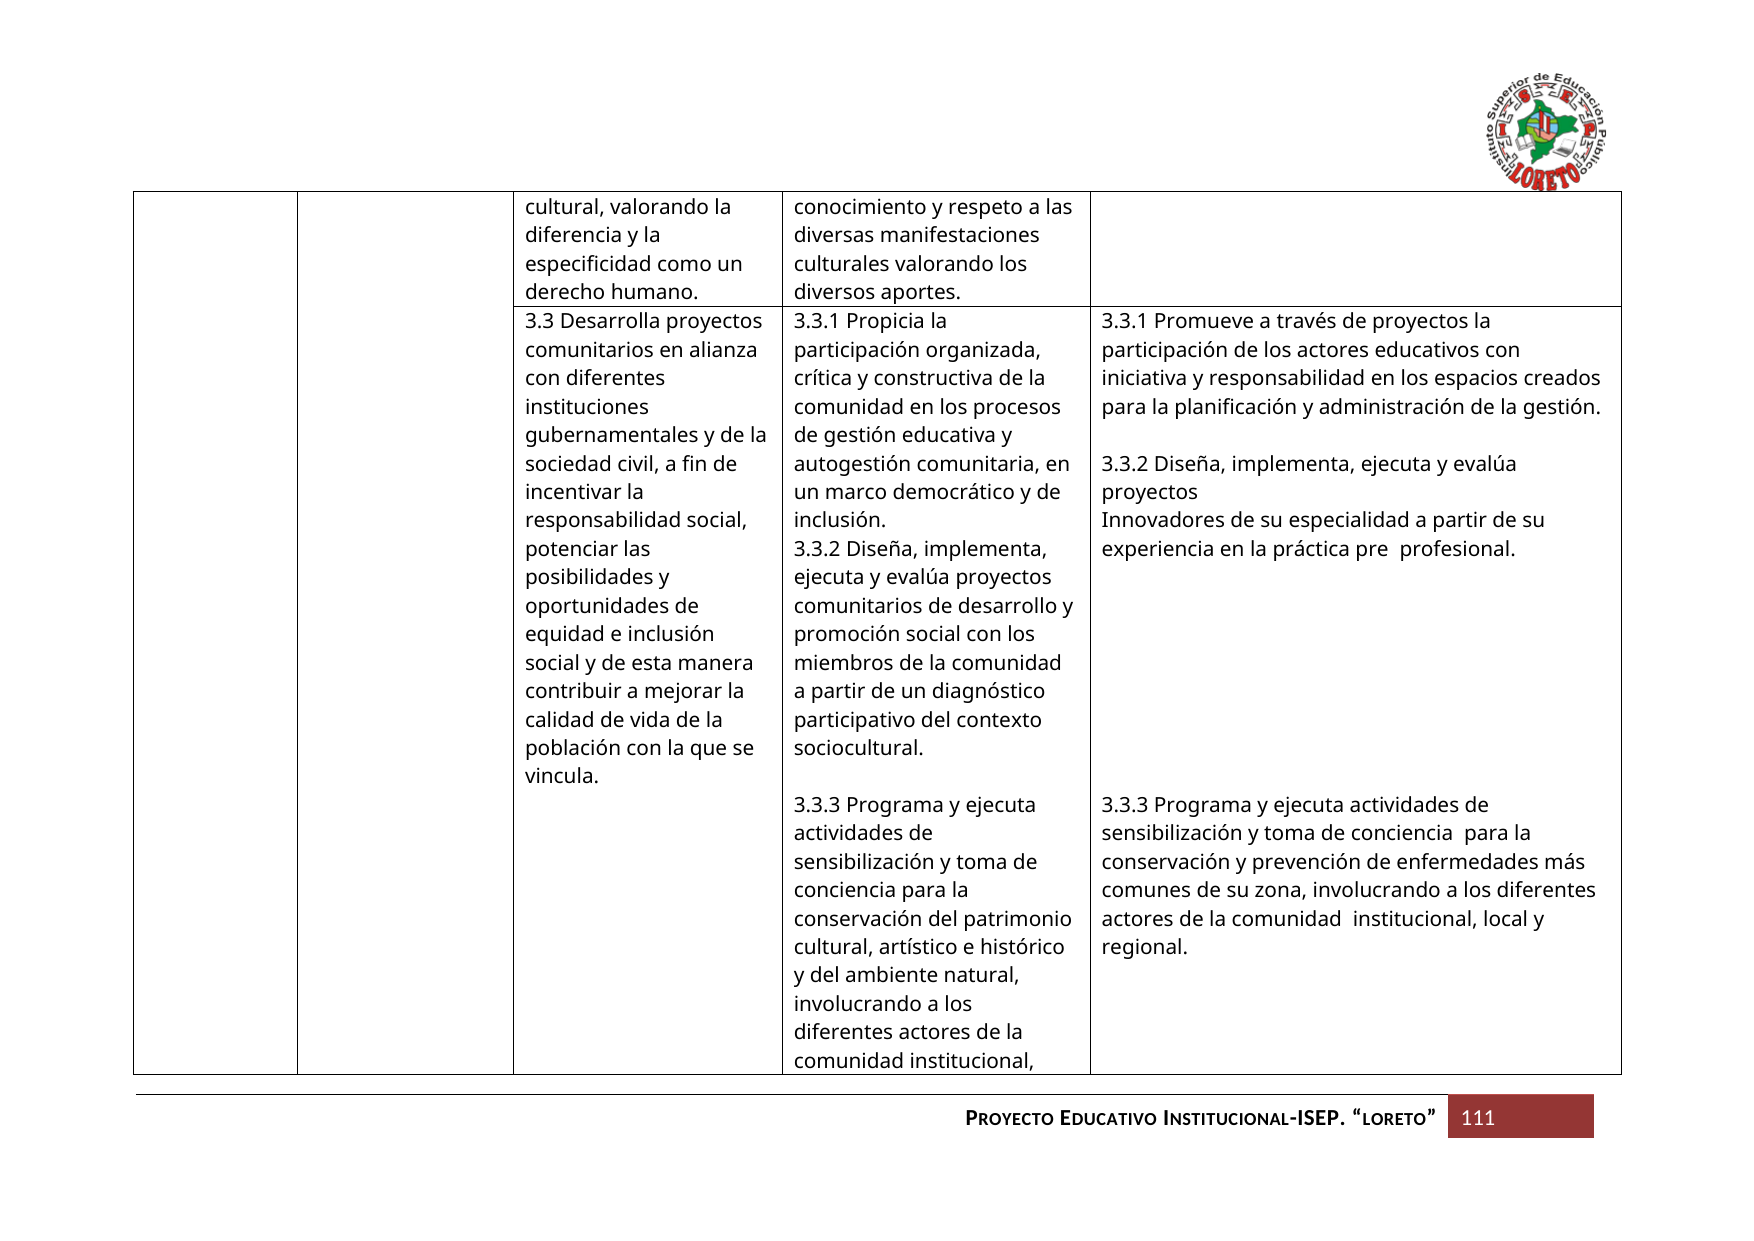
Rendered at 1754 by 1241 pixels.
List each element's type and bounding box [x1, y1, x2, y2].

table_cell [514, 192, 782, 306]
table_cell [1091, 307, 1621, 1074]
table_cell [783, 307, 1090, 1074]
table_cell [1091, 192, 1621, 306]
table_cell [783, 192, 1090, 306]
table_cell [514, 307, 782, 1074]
picture [1486, 73, 1607, 191]
